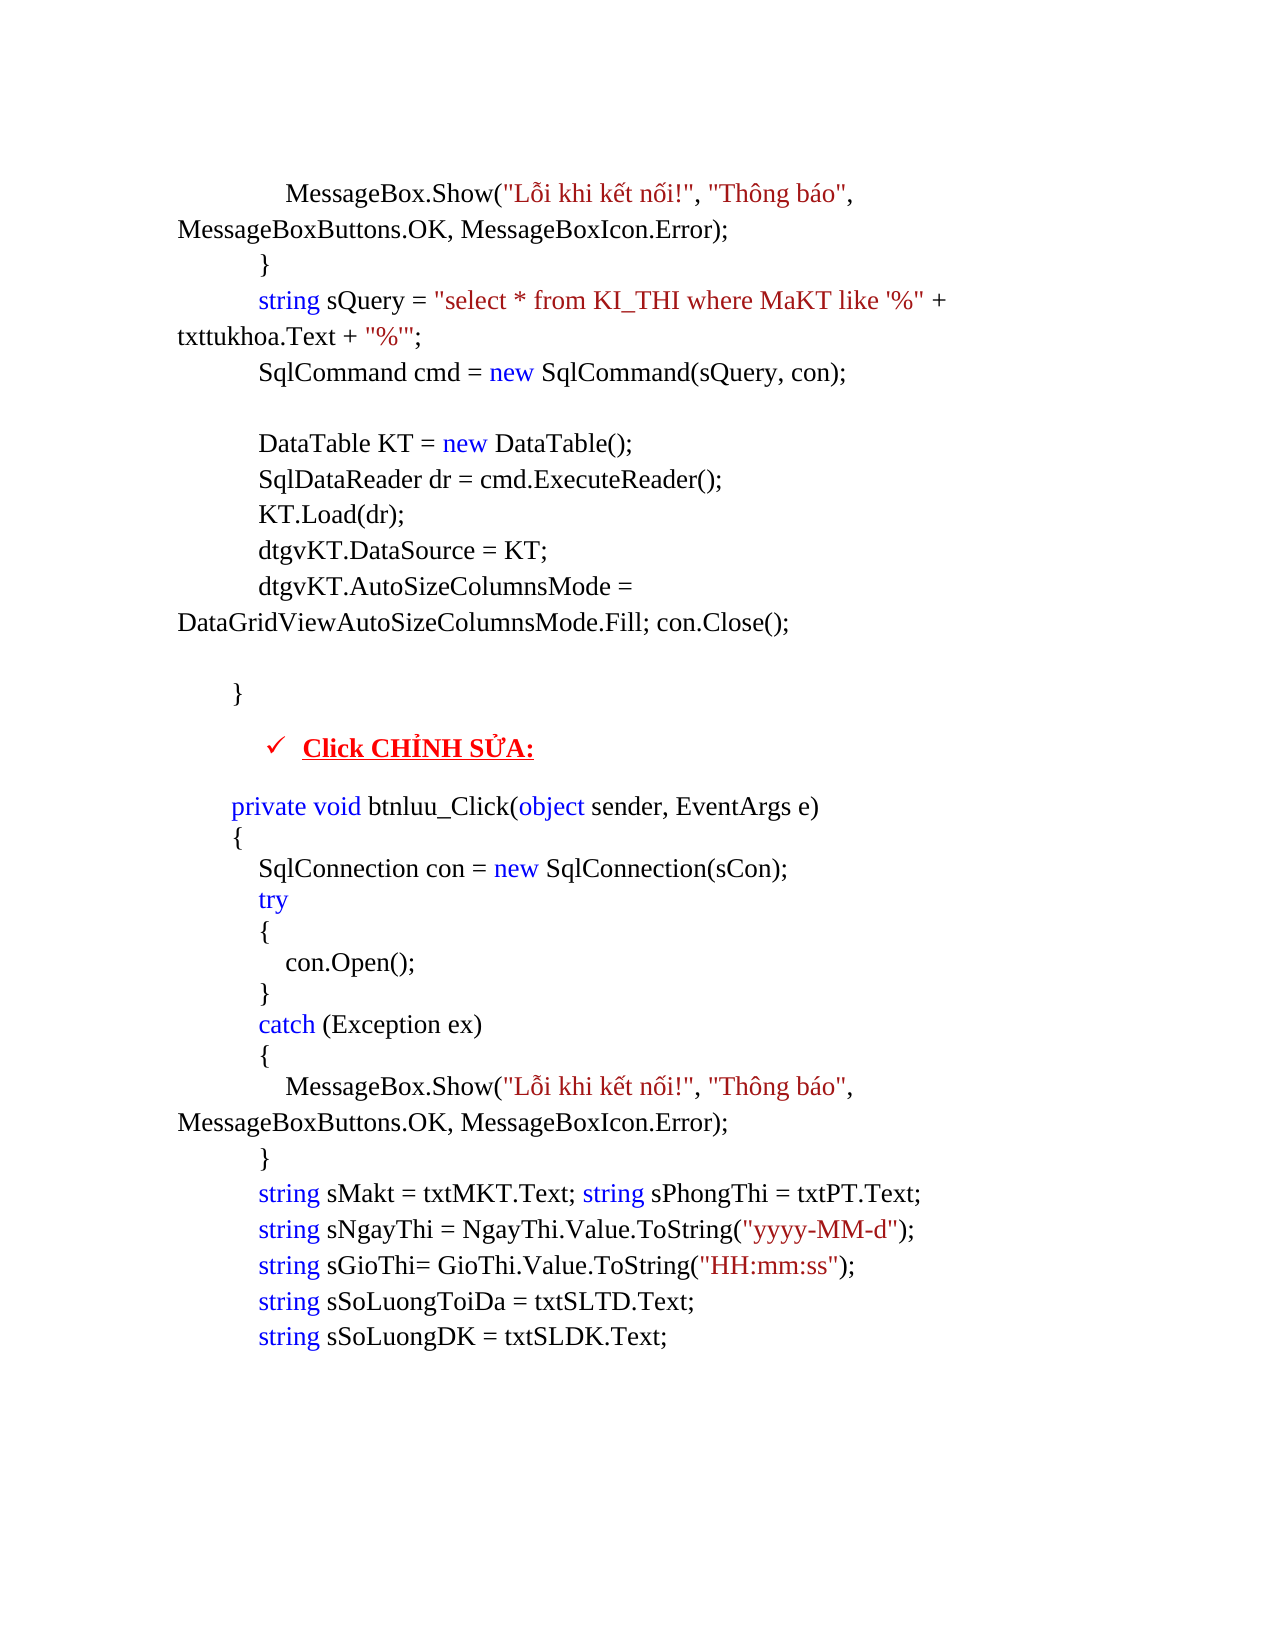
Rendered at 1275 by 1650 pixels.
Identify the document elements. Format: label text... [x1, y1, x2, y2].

text SqlDataReader dr = cmd.ExecuteReader(); [177, 463, 1098, 494]
text SqlCommand cmd = new SqlCommand(sQuery, con); [177, 356, 1098, 387]
text private void btnluu_Click(object sender, EventArgs e) [177, 790, 1098, 821]
text { [177, 1039, 1098, 1070]
text } [177, 977, 1098, 1008]
text string sSoLuongToiDa = txtSLTD.Text; [177, 1285, 1098, 1316]
text } [177, 1142, 1098, 1173]
text SqlConnection con = new SqlConnection(sCon); [177, 852, 1098, 883]
text string sGioThi= GioThi.Value.ToString("HH:mm:ss"); [177, 1249, 1098, 1280]
text DataTable KT = new DataTable(); [177, 427, 1098, 458]
text { [177, 821, 1098, 852]
text MessageBox.Show("Lỗi khi kết nối!", "Thông báo", MessageBoxButtons.OK, MessageBoxIcon.Error); [177, 177, 1098, 244]
list Click CHỈNH SỬA: [264, 732, 1098, 763]
text KT.Load(dr); [177, 498, 1098, 530]
text } [177, 677, 1098, 708]
text con.Open(); [177, 946, 1098, 977]
text string sNgayThi = NgayThi.Value.ToString("yyyy-MM-d"); [177, 1213, 1098, 1244]
text string sQuery = "select * from KI_THI where MaKT like '%" + txttukhoa.Text + "%'"; [177, 284, 1098, 351]
text { [177, 914, 1098, 946]
text try [177, 883, 1098, 914]
text dtgvKT.AutoSizeColumnsMode = DataGridViewAutoSizeColumnsMode.Fill; con.Close(); [177, 570, 1098, 637]
text MessageBox.Show("Lỗi khi kết nối!", "Thông báo", MessageBoxButtons.OK, MessageBoxIcon.Error); [177, 1070, 1098, 1137]
text string sSoLuongDK = txtSLDK.Text; [177, 1320, 1098, 1352]
text } [177, 248, 1098, 279]
text dtgvKT.DataSource = KT; [177, 534, 1098, 565]
text string sMakt = txtMKT.Text; string sPhongThi = txtPT.Text; [177, 1177, 1098, 1209]
text catch (Exception ex) [177, 1008, 1098, 1039]
